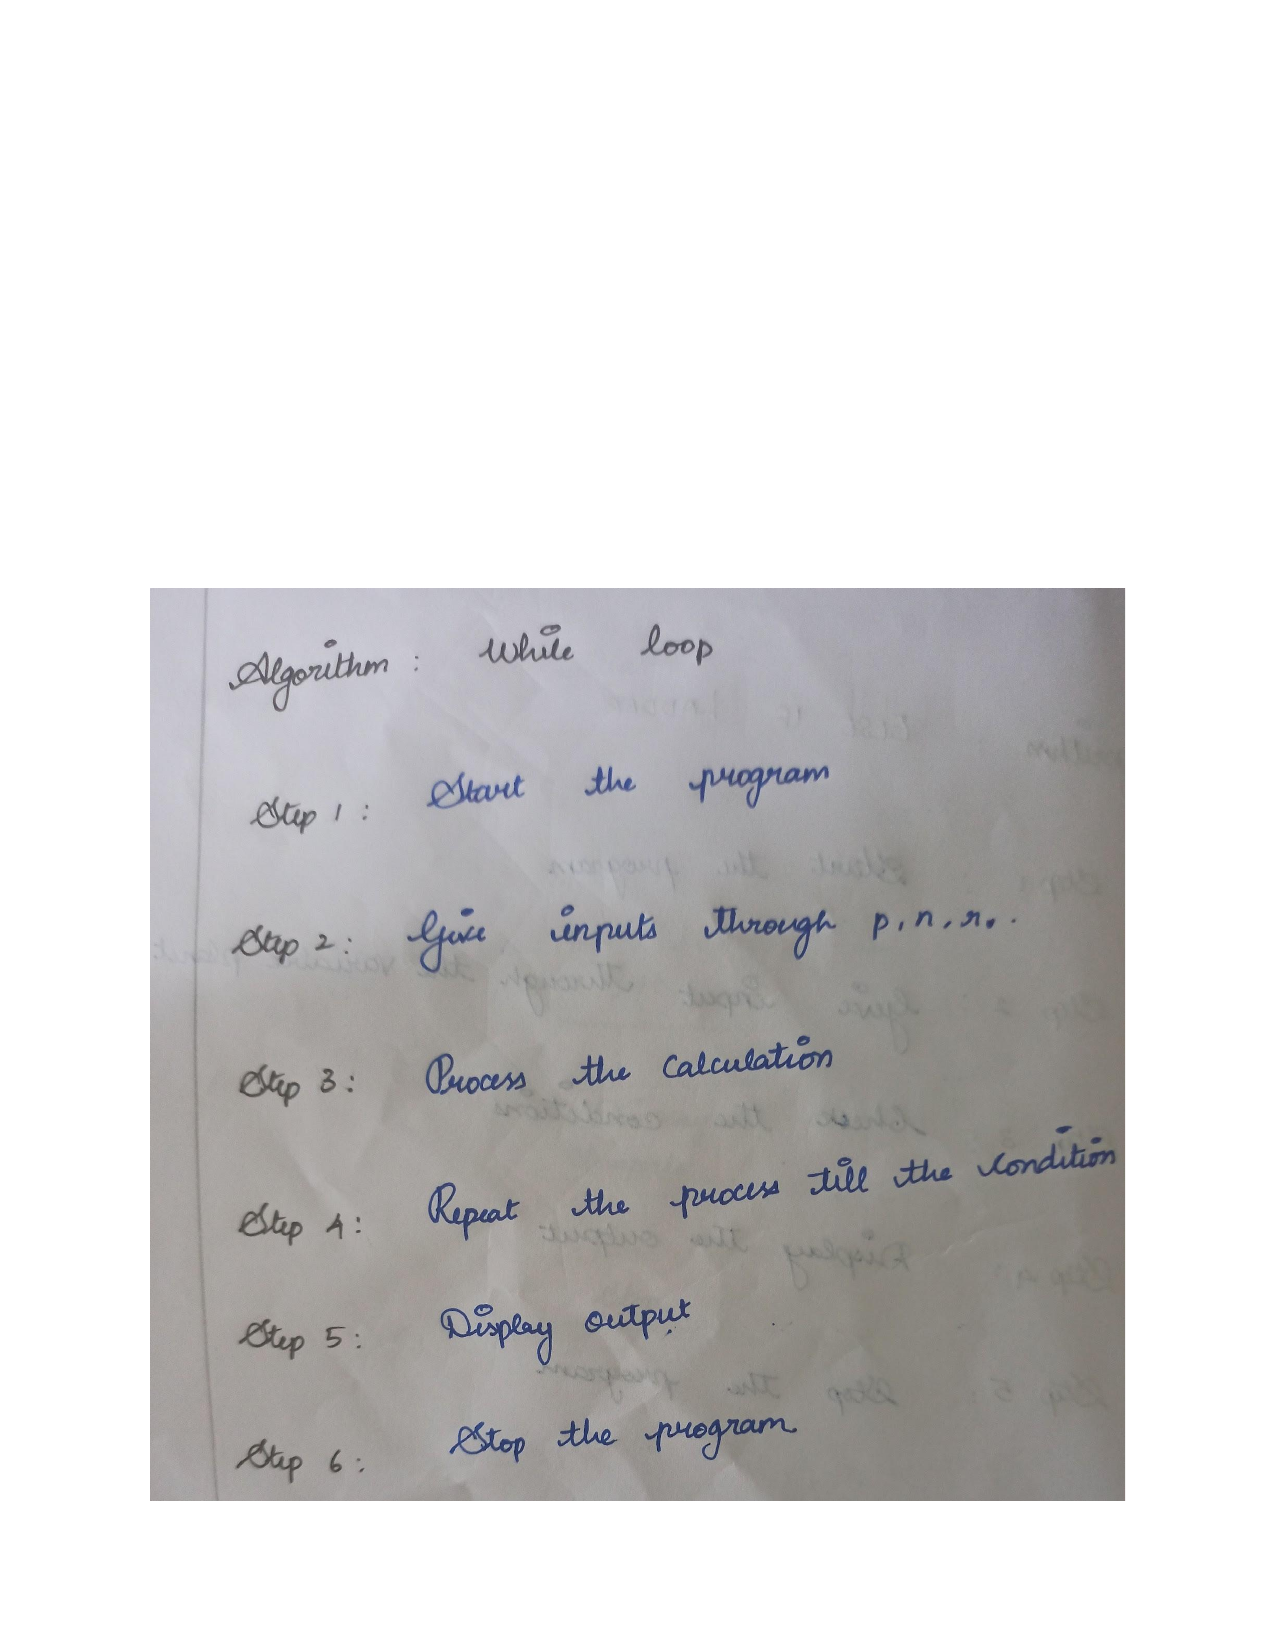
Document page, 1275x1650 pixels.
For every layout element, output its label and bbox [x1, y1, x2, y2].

picture [150, 588, 1125, 1501]
